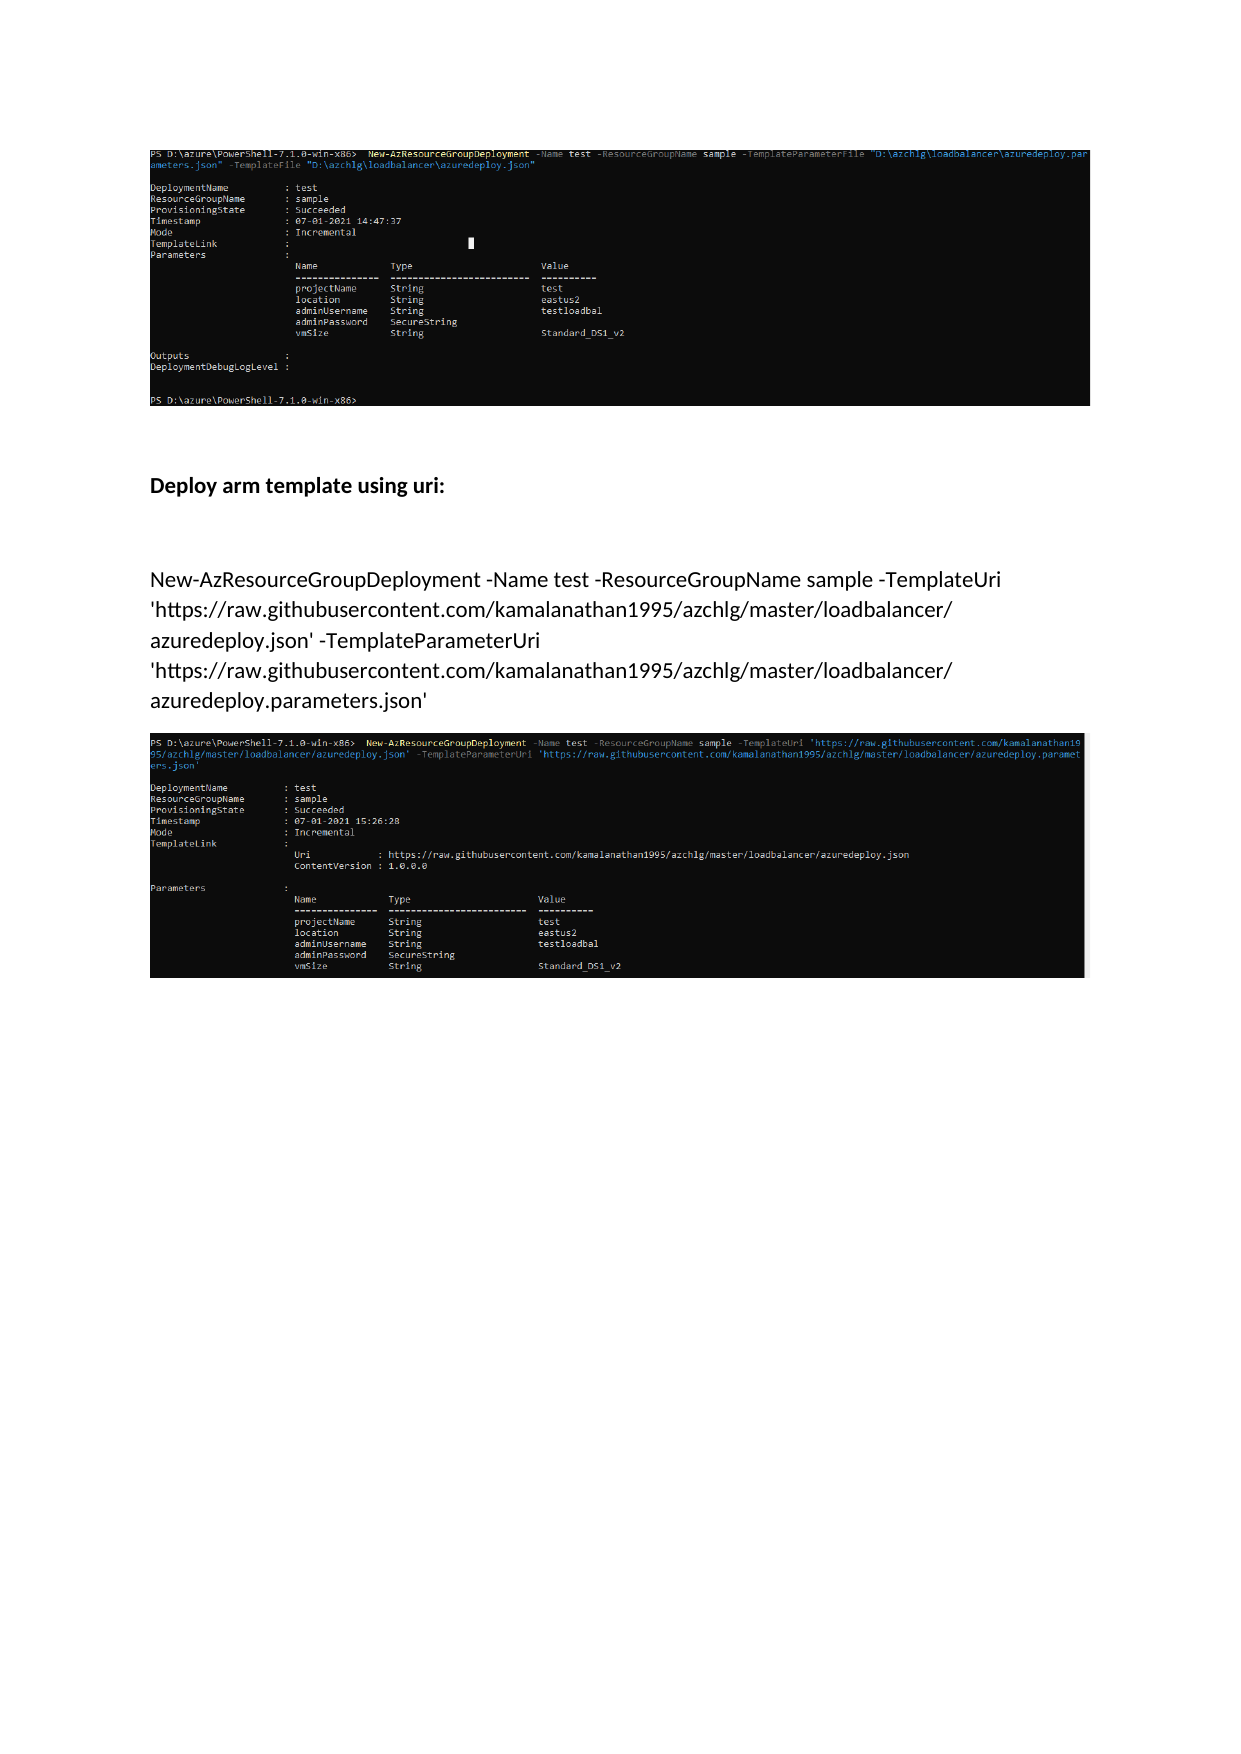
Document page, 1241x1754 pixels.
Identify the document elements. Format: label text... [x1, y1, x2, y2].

text New-AzResourceGroupDeployment -Name test -ResourceGroupName sample -TemplateUri 'https://raw.githubusercontent.com/kamalanathan1995/azchlg/master/loadbalancer/azuredeploy.json' -TemplateParameterUri 'https://raw.githubusercontent.com/kamalanathan1995/azchlg/master/loadbalancer/azuredeploy.parameters.json' [150, 565, 1090, 714]
picture [150, 733, 1091, 978]
text Deploy arm template using uri: [150, 472, 1090, 499]
picture [150, 150, 1091, 406]
